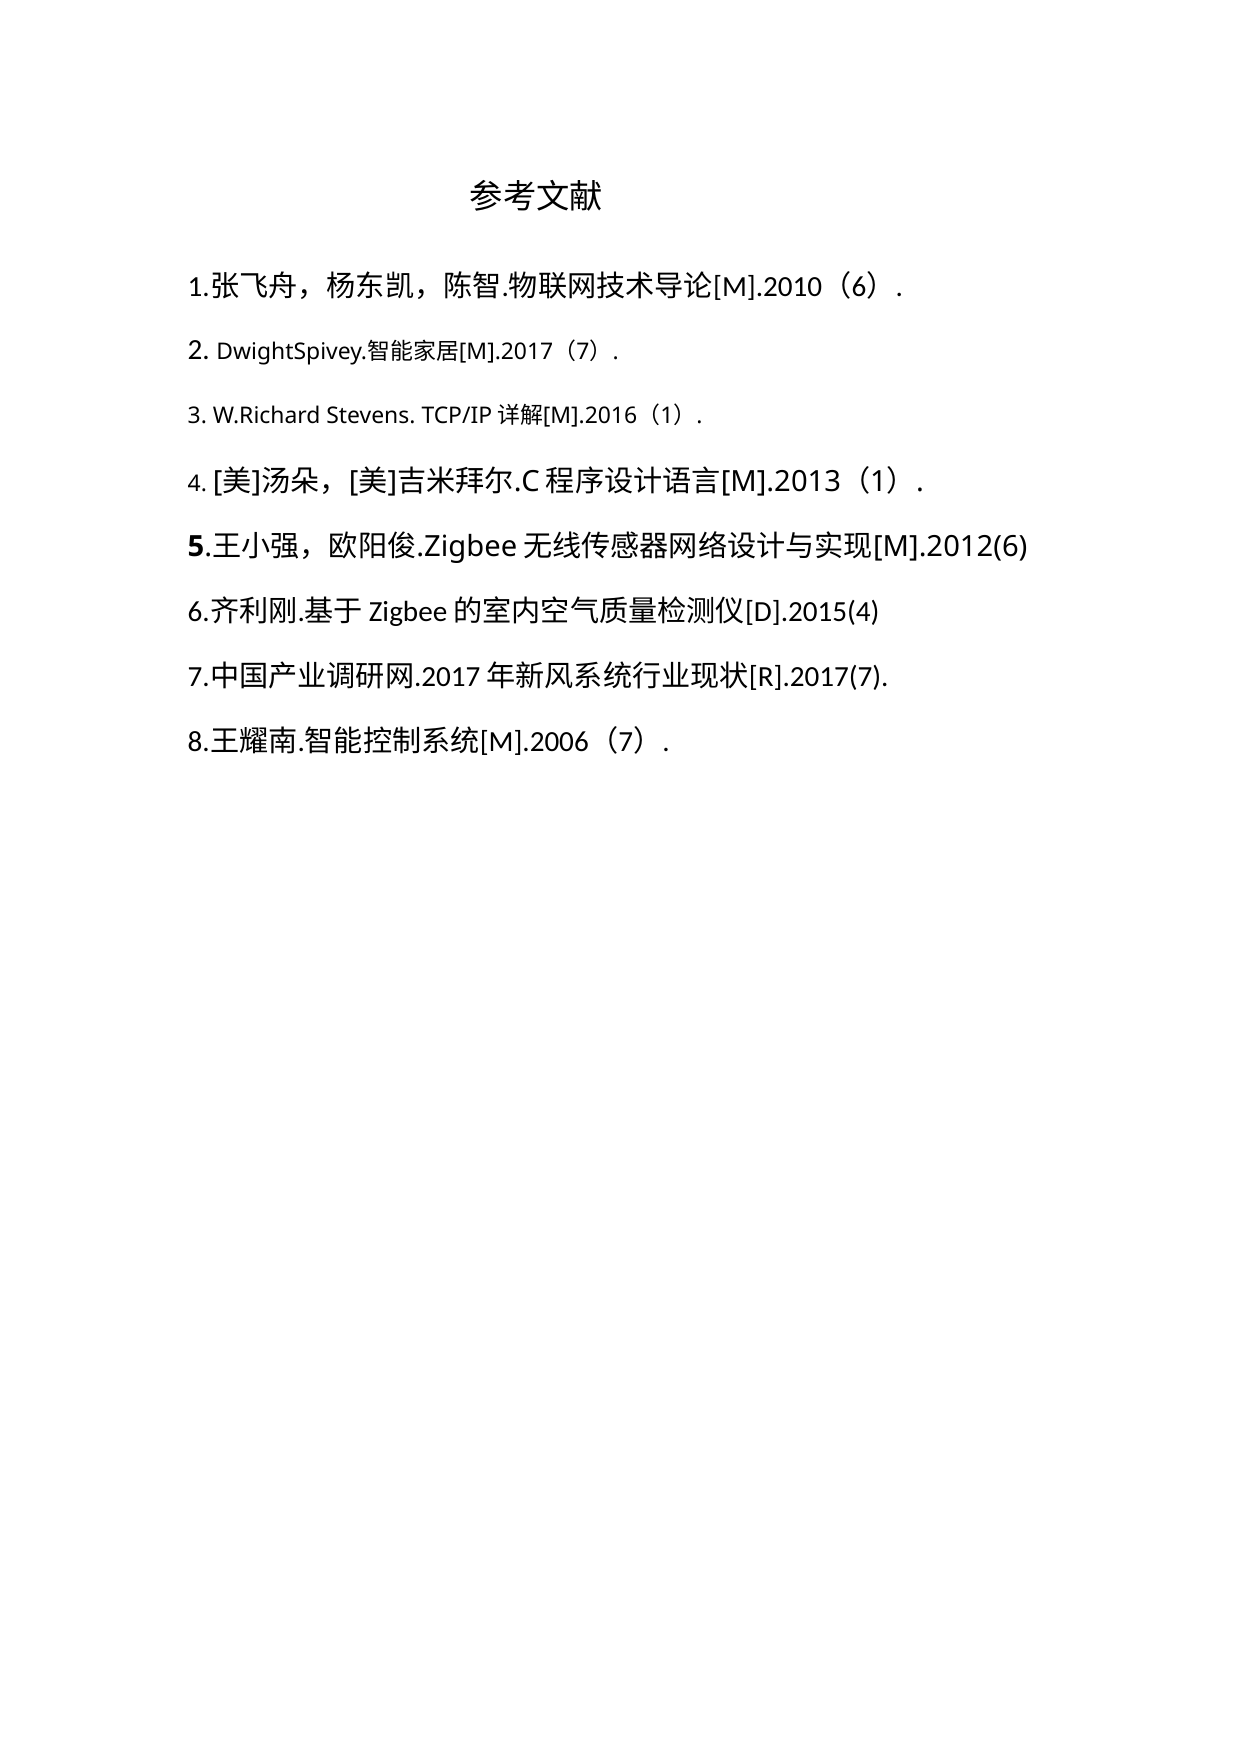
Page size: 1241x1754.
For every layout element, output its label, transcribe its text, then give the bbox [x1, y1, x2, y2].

text 7.中国产业调研网.2017年新风系统行业现状[R].2017(7). [187, 641, 1053, 706]
text 5.王小强，欧阳俊.Zigbee无线传感器网络设计与实现[M].2012(6) [187, 511, 1053, 576]
text 2. DwightSpivey.智能家居[M].2017（7）. [187, 316, 1053, 381]
text 参考文献 [231, 162, 1053, 227]
text 6.齐利刚.基于Zigbee的室内空气质量检测仪[D].2015(4) [187, 576, 1053, 641]
text 8.王耀南.智能控制系统[M].2006（7）. [187, 706, 1053, 771]
text 4. [美]汤朵，[美]吉米拜尔.C程序设计语言[M].2013（1）. [187, 446, 1053, 511]
text 1.张飞舟，杨东凯，陈智.物联网技术导论[M].2010（6）. [187, 251, 1053, 316]
text 3. W.Richard Stevens. TCP/IP详解[M].2016（1）. [187, 381, 1053, 446]
